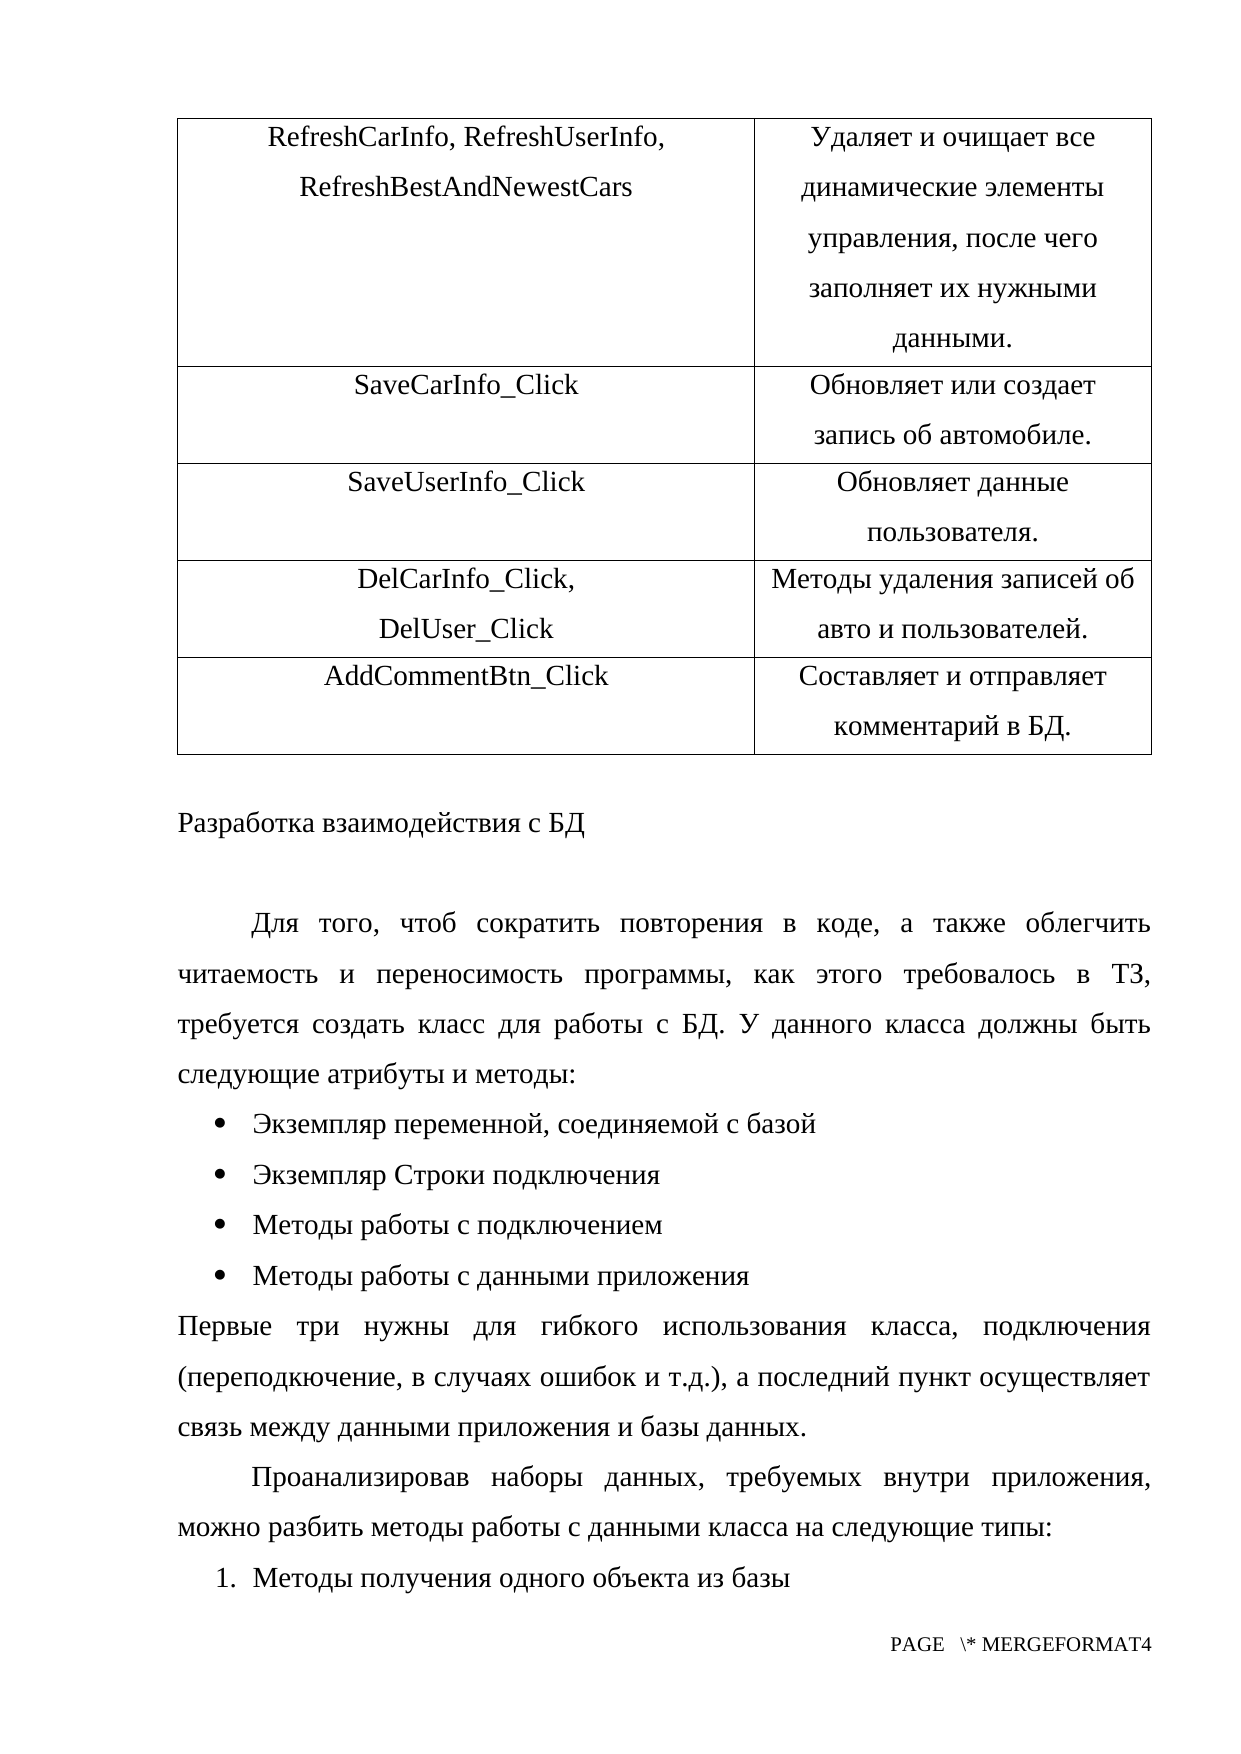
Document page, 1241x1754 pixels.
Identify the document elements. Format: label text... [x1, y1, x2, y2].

table_cell Обновляет данные пользователя. [755, 464, 1151, 560]
text Первые три нужны для гибкого использования класса, подключения (переподкючение, в случаях ошибок и т.д.), а последний пункт осуществляет связь между данными приложения и базы данных. [177, 1308, 1152, 1442]
list Экземпляр переменной, соединяемой с базой [215, 1107, 1152, 1140]
text Проанализировав наборы данных, требуемых внутри приложения, можно разбить методы работы с данными класса на следующие типы: [177, 1459, 1152, 1543]
text Для того, чтоб сократить повторения в коде, а также облегчить читаемость и переносимость программы, как этого требовалось в ТЗ, требуется создать класс для работы с БД. У данного класса должны быть следующие атрибуты и методы: [177, 905, 1152, 1090]
table_cell Обновляет или создает запись об автомобиле. [755, 367, 1151, 463]
table_cell DelCarInfo_Click, DelUser_Click [178, 561, 754, 657]
list Экземпляр Строки подключения [215, 1157, 1152, 1191]
table_cell SaveUserInfo_Click [178, 464, 754, 560]
table_cell Составляет и отправляет комментарий в БД. [755, 658, 1151, 753]
table_cell AddCommentBtn_Click [178, 658, 754, 753]
table_header Удаляет и очищает все динамические элементы управления, после чего заполняет их нужными данными. [755, 119, 1151, 366]
table_header RefreshCarInfo, RefreshUserInfo, RefreshBestAndNewestCars [178, 119, 754, 366]
list Методы получения одного объекта из базы [215, 1560, 1152, 1593]
table_cell Методы удаления записей об авто и пользователей. [755, 561, 1151, 657]
table_cell SaveCarInfo_Click [178, 367, 754, 463]
list Методы работы с данными приложения [215, 1258, 1152, 1292]
list Методы работы с подключением [215, 1207, 1152, 1241]
text Разработка взаимодействия с БД [177, 805, 1152, 838]
